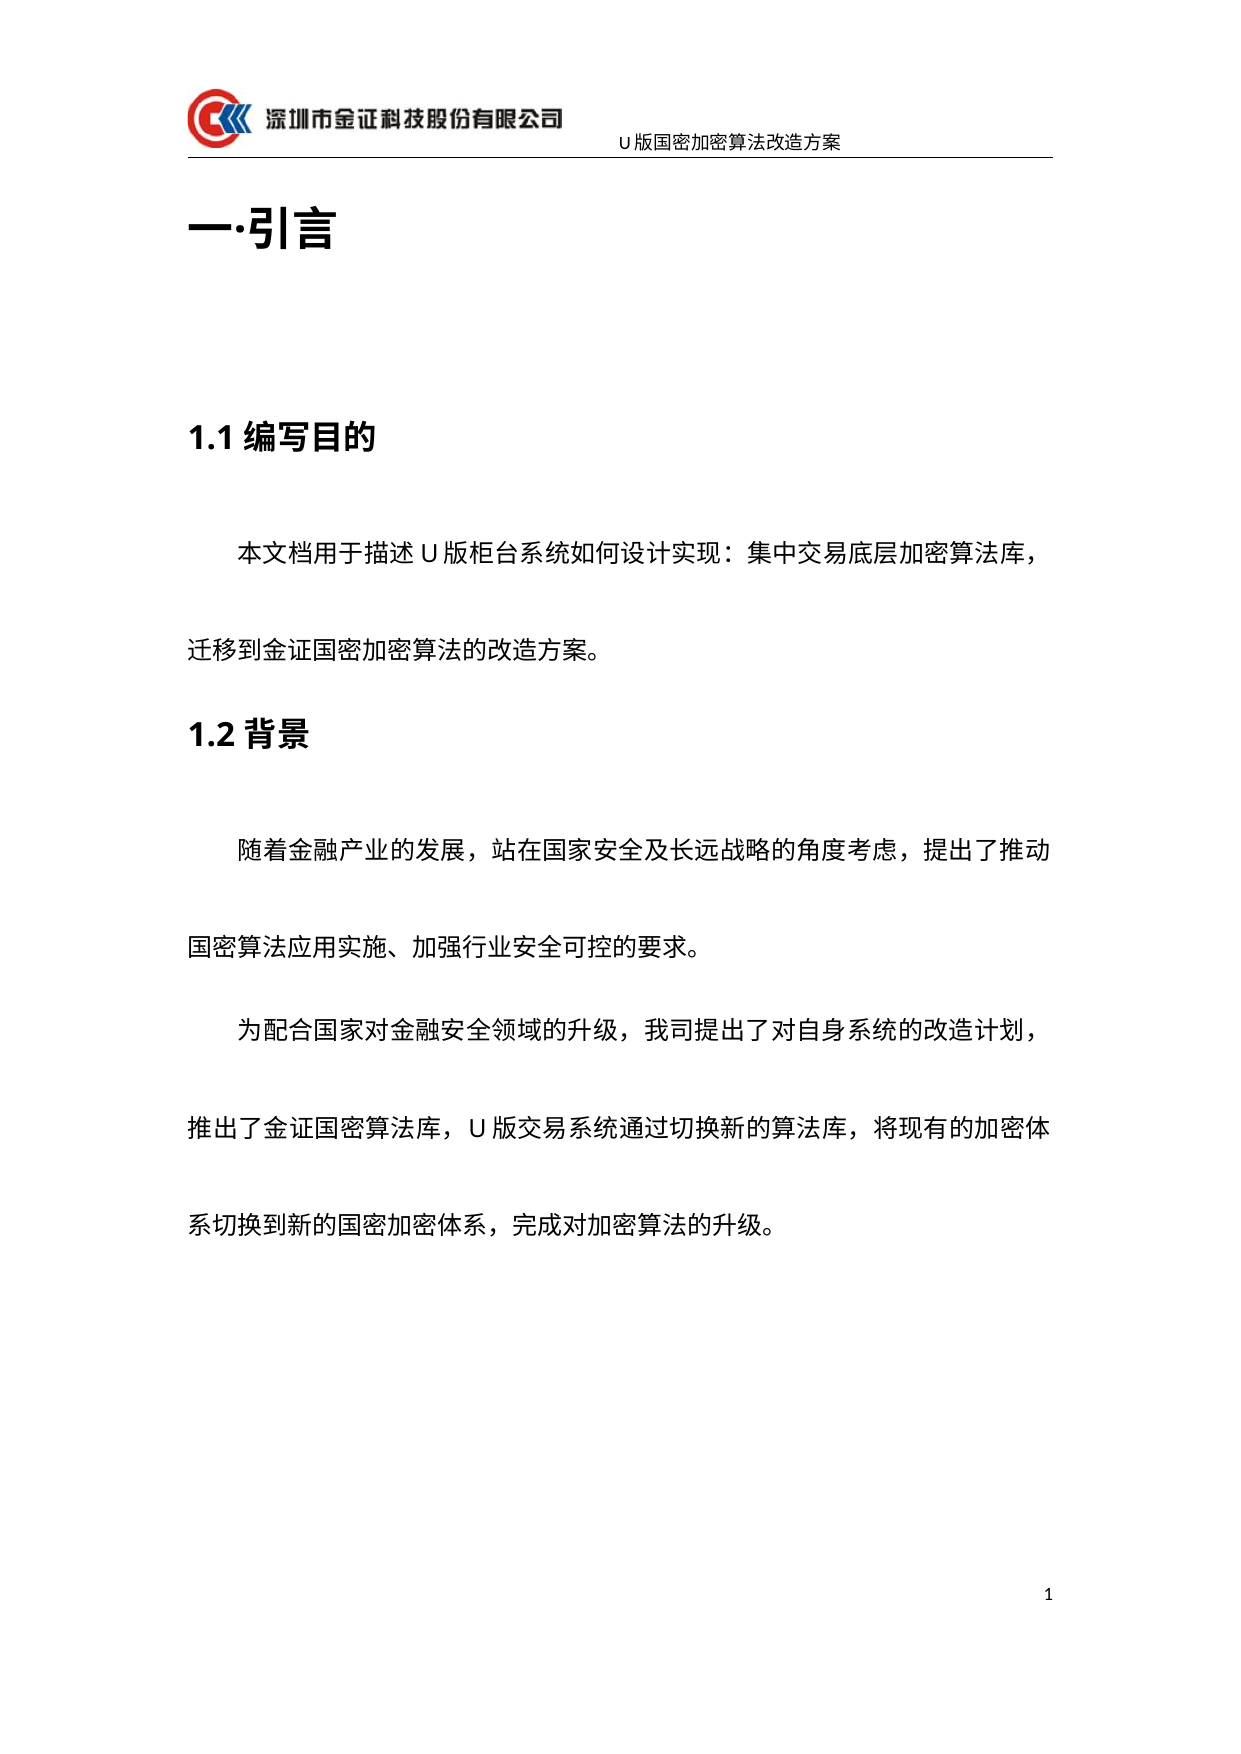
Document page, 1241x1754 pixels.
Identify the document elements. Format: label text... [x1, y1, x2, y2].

subtitle 一·引言 [187, 177, 1053, 274]
text 本文档用于描述U版柜台系统如何设计实现：集中交易底层加密算法库，迁移到金证国密加密算法的改造方案。 [187, 519, 1053, 681]
subtitle 1.1 编写目的 [187, 403, 1053, 468]
text 为配合国家对金融安全领域的升级，我司提出了对自身系统的改造计划，推出了金证国密算法库，U版交易系统通过切换新的算法库，将现有的加密体系切换到新的国密加密体系，完成对加密算法的升级。 [187, 996, 1053, 1256]
text 随着金融产业的发展，站在国家安全及长远战略的角度考虑，提出了推动国密算法应用实施、加强行业安全可控的要求。 [187, 816, 1053, 978]
picture [187, 88, 564, 149]
subtitle 1.2 背景 [187, 699, 1053, 764]
